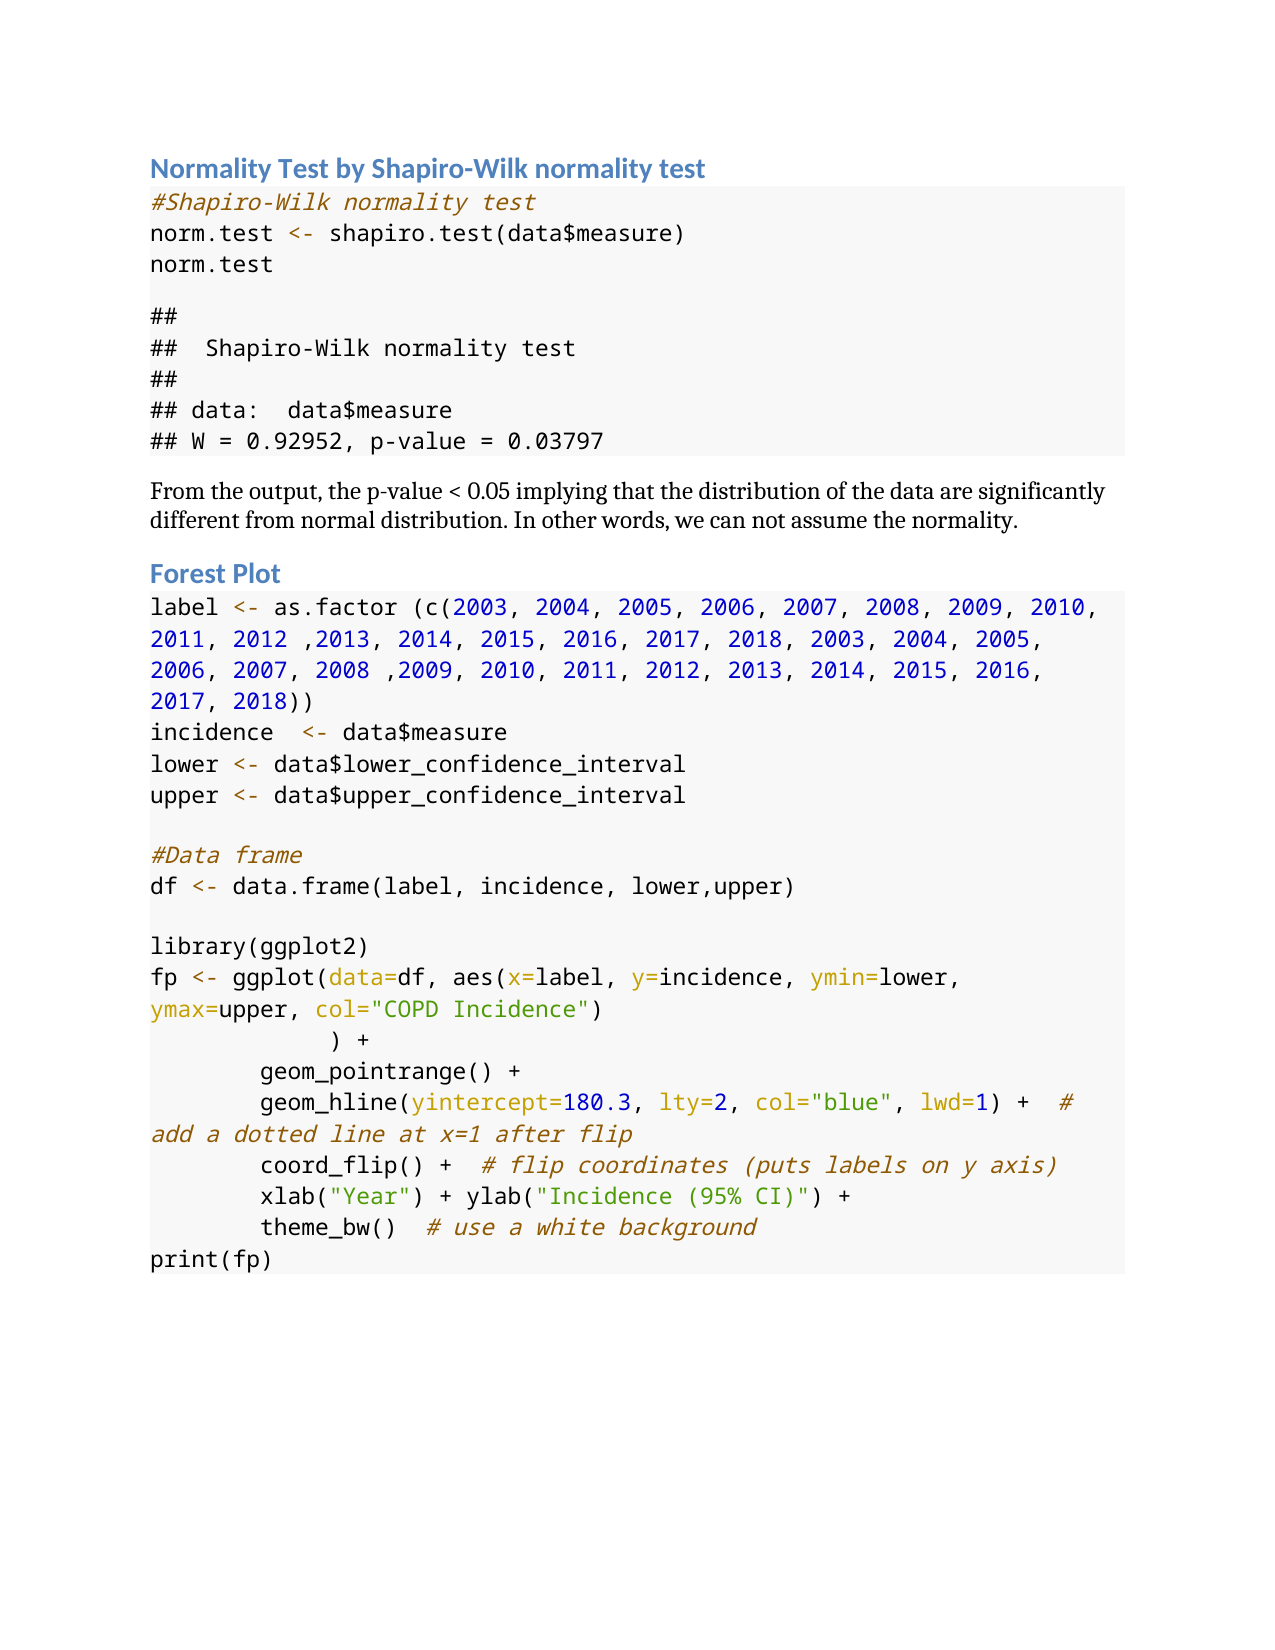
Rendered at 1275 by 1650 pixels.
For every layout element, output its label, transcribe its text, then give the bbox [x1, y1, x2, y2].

text From the output, the p-value < 0.05 implying that the distribution of the data are significantly different from normal distribution. In other words, we can not assume the normality. [150, 477, 1125, 535]
subtitle Forest Plot [150, 556, 1125, 591]
text label <- as.factor (c(2003, 2004, 2005, 2006, 2007, 2008, 2009, 2010, 2011, 2012 ,2013, 2014, 2015, 2016, 2017, 2018, 2003, 2004, 2005, 2006, 2007, 2008 ,2009, 2010, 2011, 2012, 2013, 2014, 2015, 2016, 2017, 2018)) incidence <- data$measure lower <- data$lower_confidence_interval upper <- data$upper_confidence_interval #Data frame df <- data.frame(label, incidence, lower,upper) library(ggplot2) fp <- ggplot(data=df, aes(x=label, y=incidence, ymin=lower, ymax=upper, col="COPD Incidence") ) + geom_pointrange() + geom_hline(yintercept=180.3, lty=2, col="blue", lwd=1) + # add a dotted line at x=1 after flip coord_flip() + # flip coordinates (puts labels on y axis) xlab("Year") + ylab("Incidence (95% CI)") + theme_bw() # use a white background print(fp) [150, 591, 1125, 1274]
text ## ## Shapiro-Wilk normality test ## ## data: data$measure ## W = 0.92952, p-value = 0.03797 [150, 300, 1125, 456]
text #Shapiro-Wilk normality test norm.test <- shapiro.test(data$measure) norm.test [274, 186, 1125, 279]
subtitle Normality Test by Shapiro-Wilk normality test [150, 150, 1125, 186]
